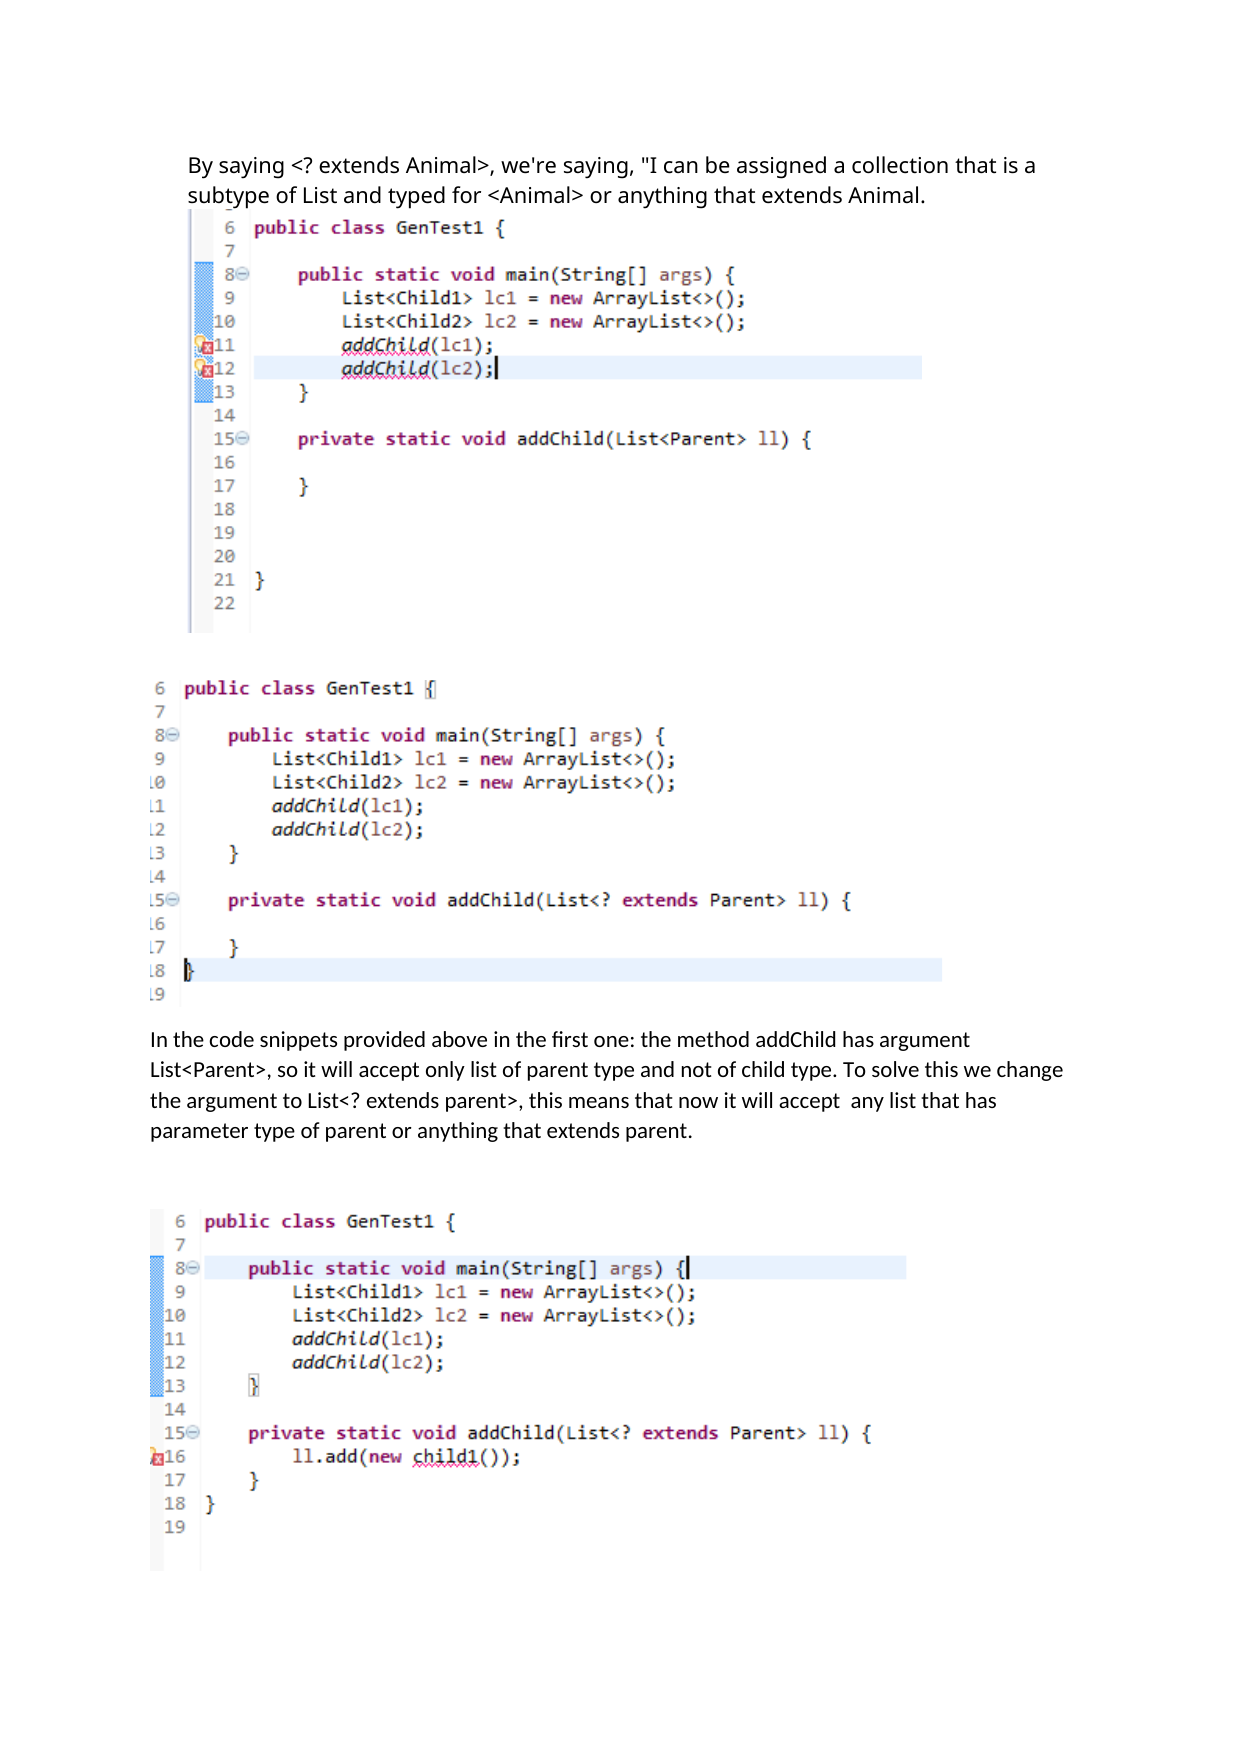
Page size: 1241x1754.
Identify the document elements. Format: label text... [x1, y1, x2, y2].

picture [187, 209, 922, 633]
picture [150, 1209, 907, 1571]
picture [150, 680, 943, 1007]
text In the code snippets provided above in the first one: the method addChild has argument List<Parent>, so it will accept only list of parent type and not of child type. To solve this we change the argument to List<? extends parent>, this means that now it will accept any list that has parameter type of parent or anything that extends parent. [150, 1025, 1090, 1144]
text By saying <? extends Animal>, we're saying, "I can be assigned a collection that is a subtype of List and typed for <Animal> or anything that extends Animal. [187, 150, 1090, 209]
